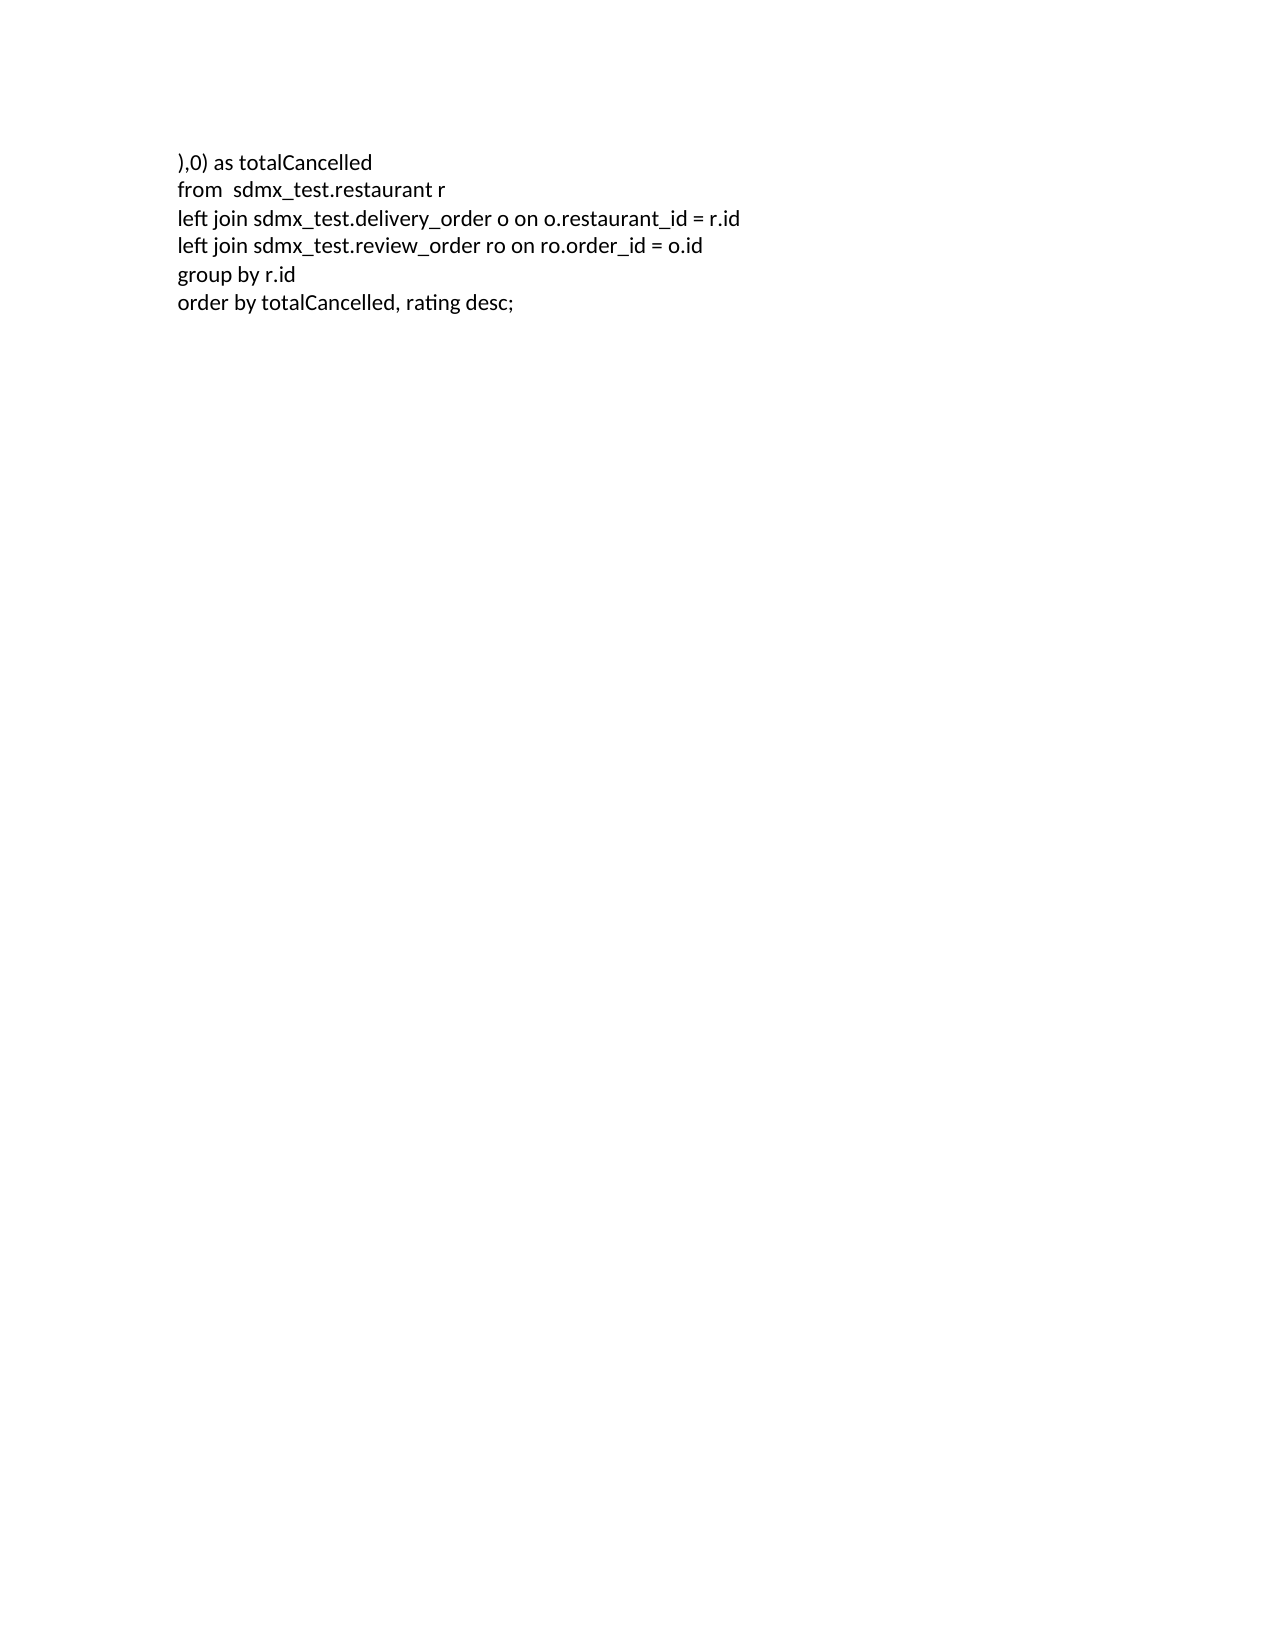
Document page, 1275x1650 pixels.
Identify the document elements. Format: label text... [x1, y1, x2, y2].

text from sdmx_test.restaurant r [177, 176, 1098, 204]
text ),0) as totalCancelled [177, 148, 1098, 176]
text left join sdmx_test.review_order ro on ro.order_id = o.id [177, 232, 1098, 260]
text left join sdmx_test.delivery_order o on o.restaurant_id = r.id [177, 204, 1098, 232]
text group by r.id [177, 260, 1098, 288]
text order by totalCancelled, rating desc; [177, 288, 1098, 316]
